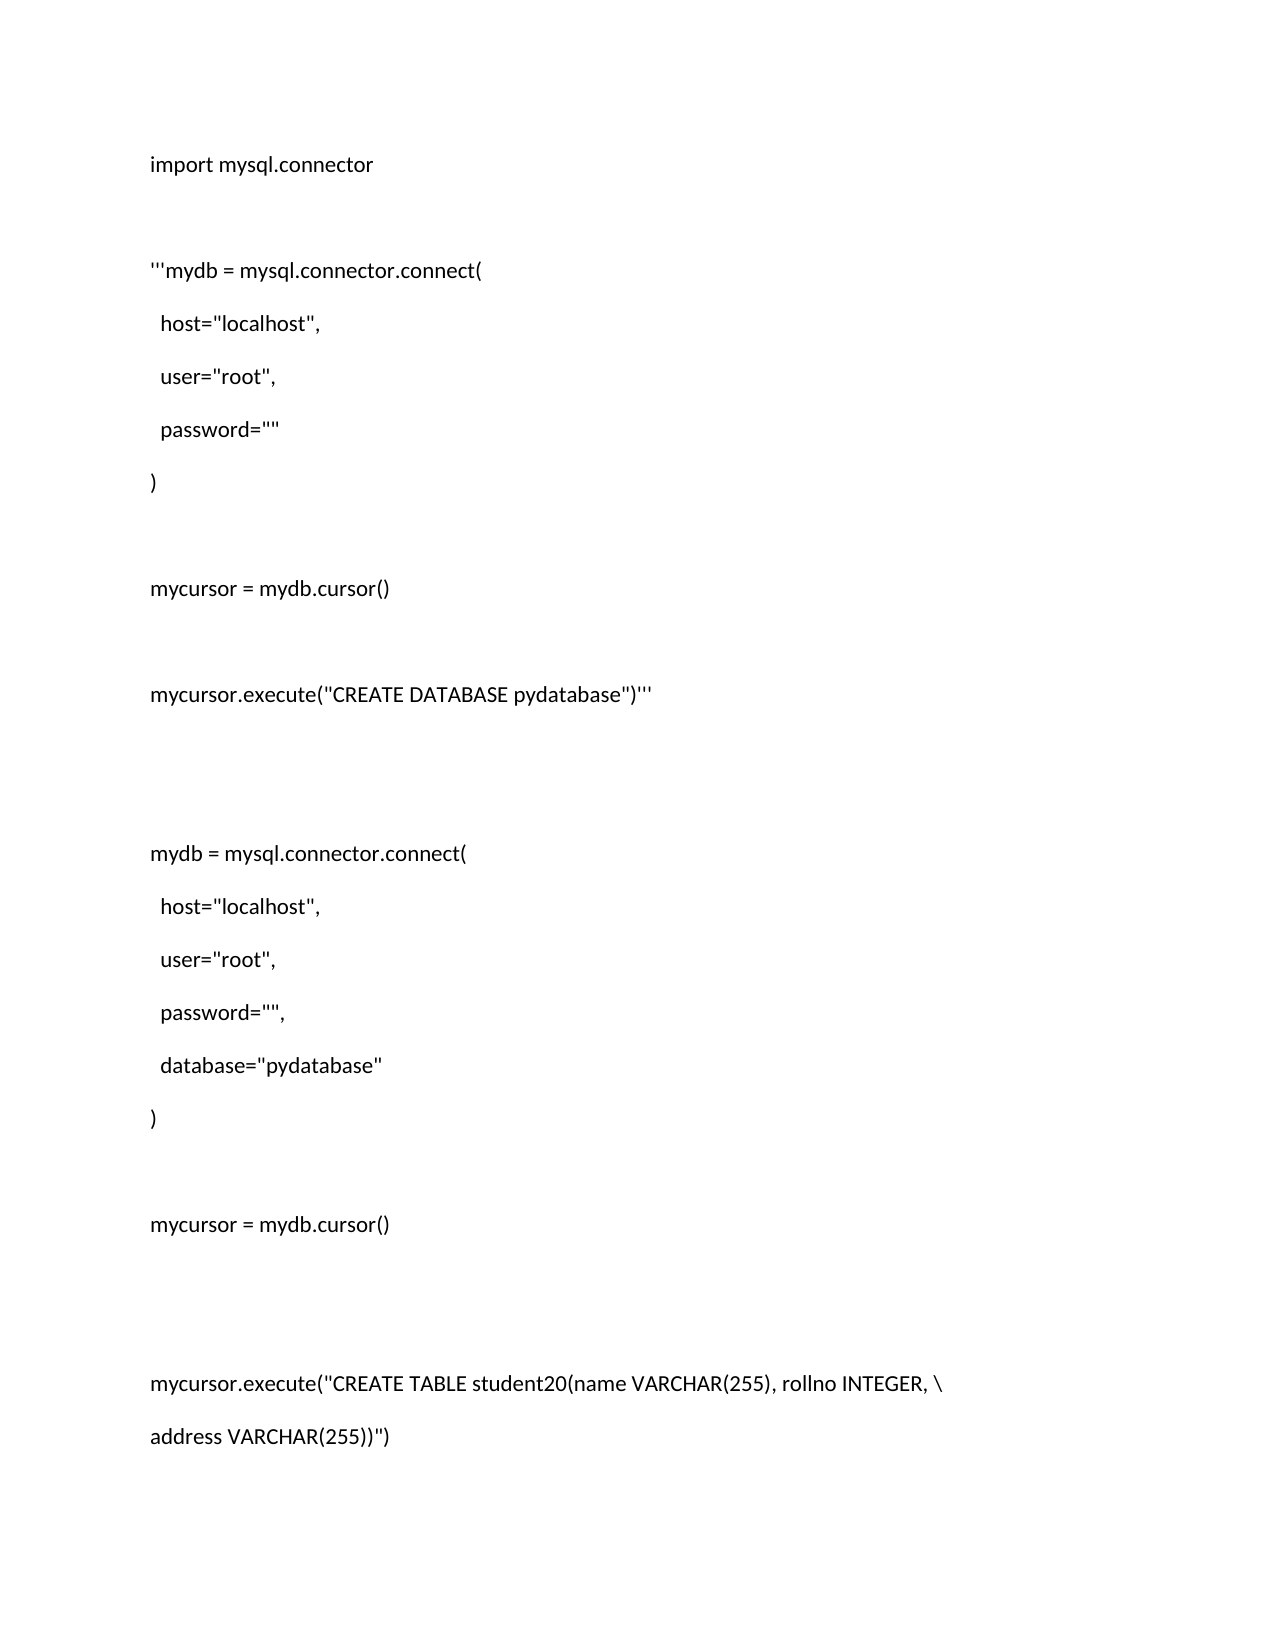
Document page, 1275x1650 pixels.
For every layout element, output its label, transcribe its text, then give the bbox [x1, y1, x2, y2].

text import mysql.connector [150, 150, 1125, 178]
text mycursor.execute("CREATE DATABASE pydatabase")''' [150, 680, 1125, 708]
text mydb = mysql.connector.connect( [150, 839, 1125, 867]
text address VARCHAR(255))") [150, 1422, 1125, 1451]
text password="" [150, 415, 1125, 443]
text host="localhost", [150, 892, 1125, 920]
text ) [150, 468, 1125, 496]
text host="localhost", [150, 309, 1125, 337]
text ) [150, 1104, 1125, 1132]
text mycursor = mydb.cursor() [150, 1210, 1125, 1238]
text mycursor.execute("CREATE TABLE student20(name VARCHAR(255), rollno INTEGER, \ [150, 1369, 1125, 1397]
text database="pydatabase" [150, 1051, 1125, 1079]
text mycursor = mydb.cursor() [150, 574, 1125, 602]
text '''mydb = mysql.connector.connect( [150, 256, 1125, 284]
text user="root", [150, 945, 1125, 973]
text password="", [150, 998, 1125, 1026]
text user="root", [150, 362, 1125, 390]
